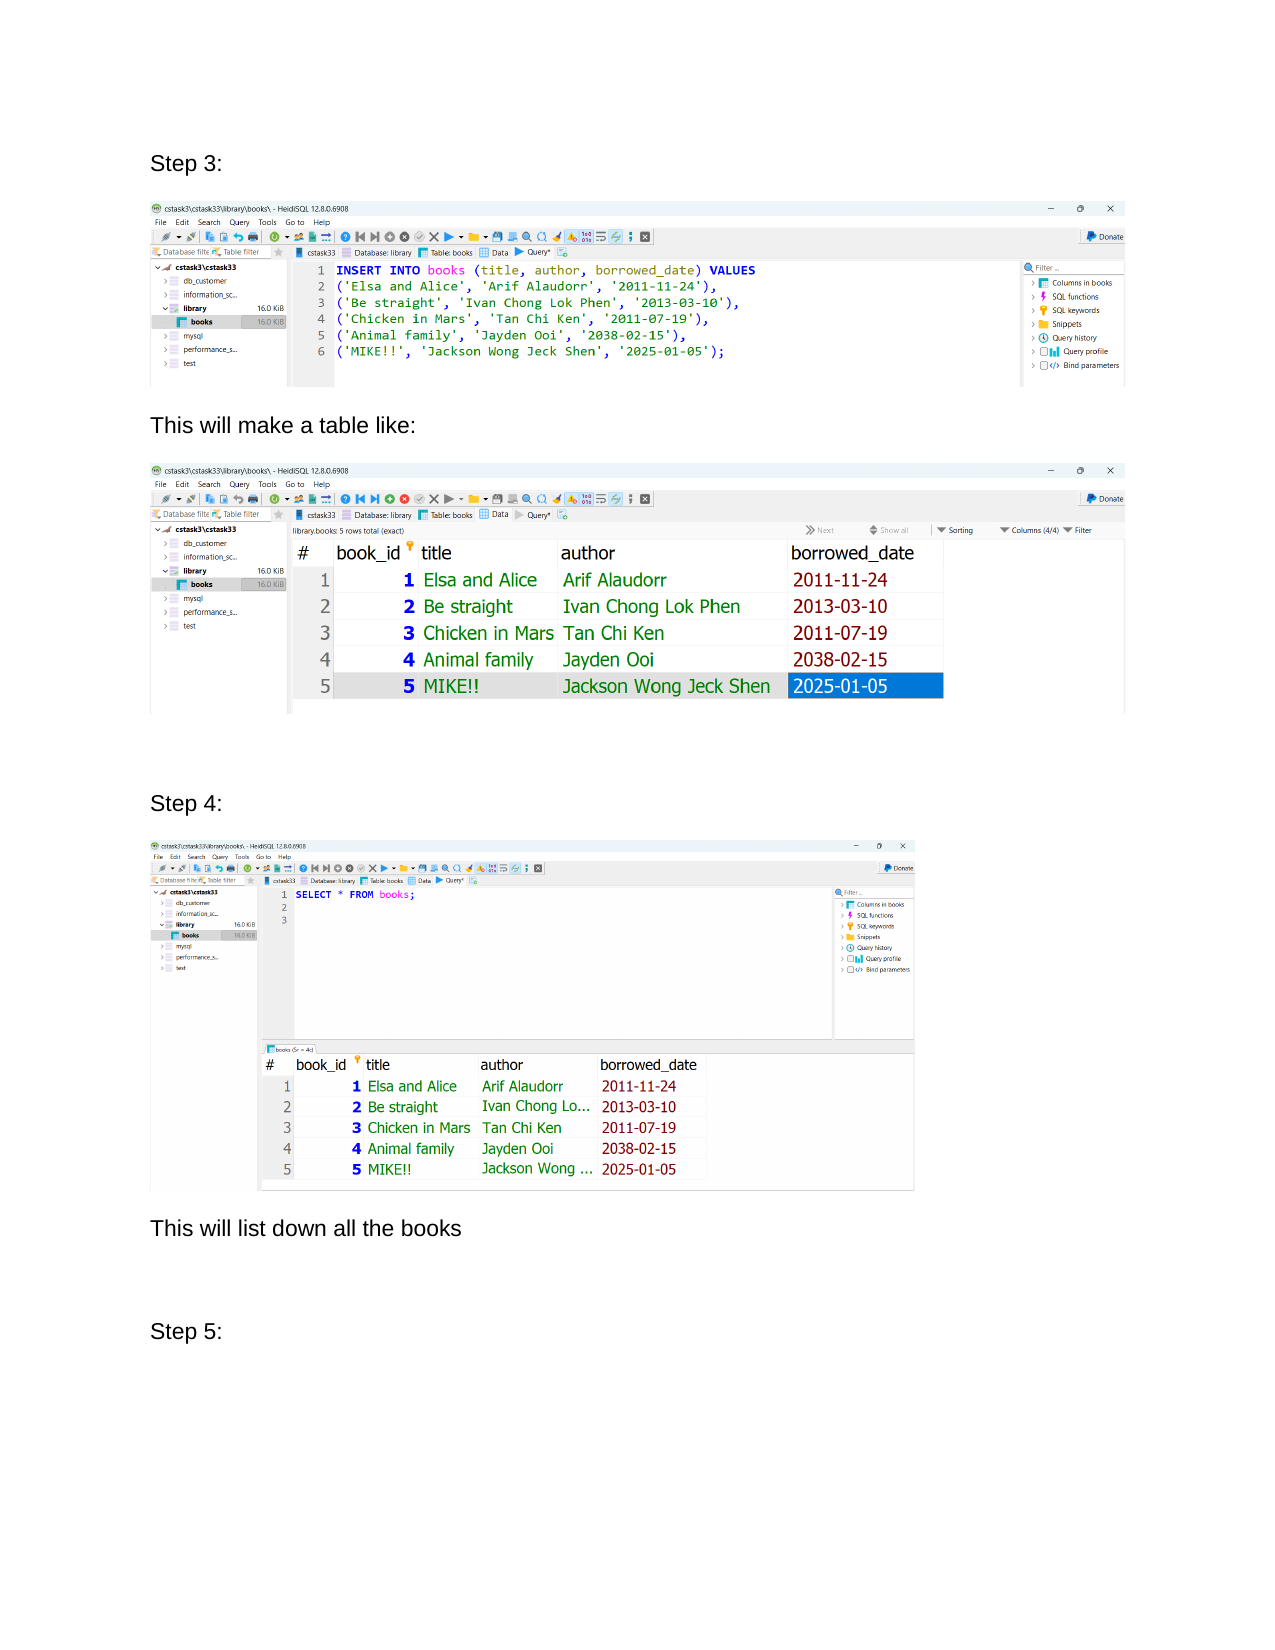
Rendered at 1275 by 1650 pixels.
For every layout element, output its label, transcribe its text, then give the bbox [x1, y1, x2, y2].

text This will list down all the books [150, 1215, 1125, 1241]
text This will make a table like: [150, 412, 1125, 438]
picture [150, 840, 915, 1191]
text Step 4: [150, 789, 1125, 816]
picture [150, 463, 1125, 714]
picture [150, 201, 1125, 387]
text Step 3: [150, 150, 1125, 176]
text Step 5: [150, 1318, 1125, 1344]
